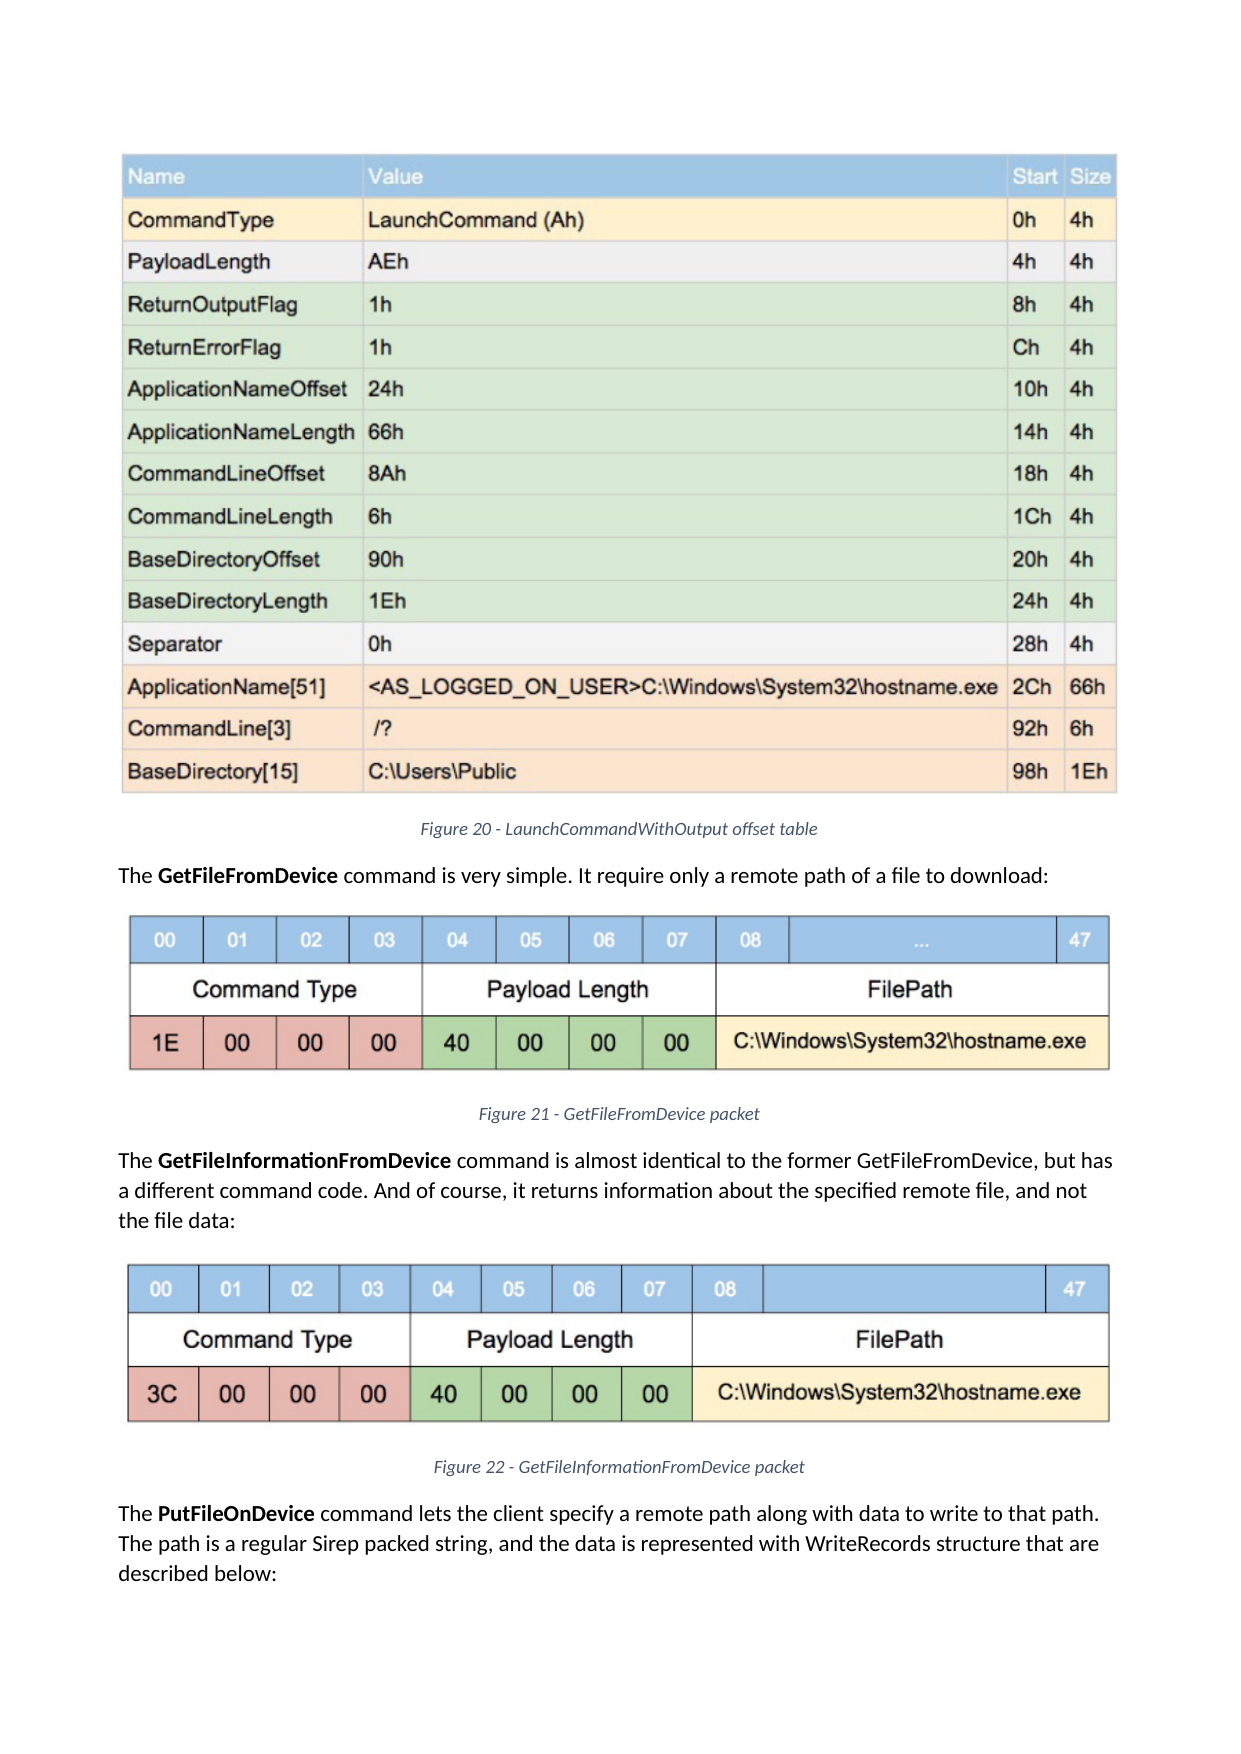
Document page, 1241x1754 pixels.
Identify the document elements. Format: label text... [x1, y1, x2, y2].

picture [118, 1253, 1123, 1437]
picture [118, 907, 1123, 1084]
text Figure 20 - LaunchCommandWithOutput offset table [118, 817, 1122, 840]
text Figure 22 - GetFileInformationFromDevice packet [118, 1455, 1122, 1478]
text The PutFileOnDevice command lets the client specify a remote path along with data to write to that path. The path is a regular Sirep packed string, and the data is represented with WriteRecords structure that are described below: [118, 1499, 1122, 1587]
text The GetFileFromDevice command is very simple. It require only a remote path of a file to download: [118, 861, 1122, 889]
text The GetFileInformationFromDevice command is almost identical to the former GetFileFromDevice, but has a different command code. And of course, it returns information about the specified remote file, and not the file data: [118, 1146, 1122, 1234]
text Figure 21 - GetFileFromDevice packet [118, 1102, 1122, 1125]
picture [118, 147, 1123, 799]
